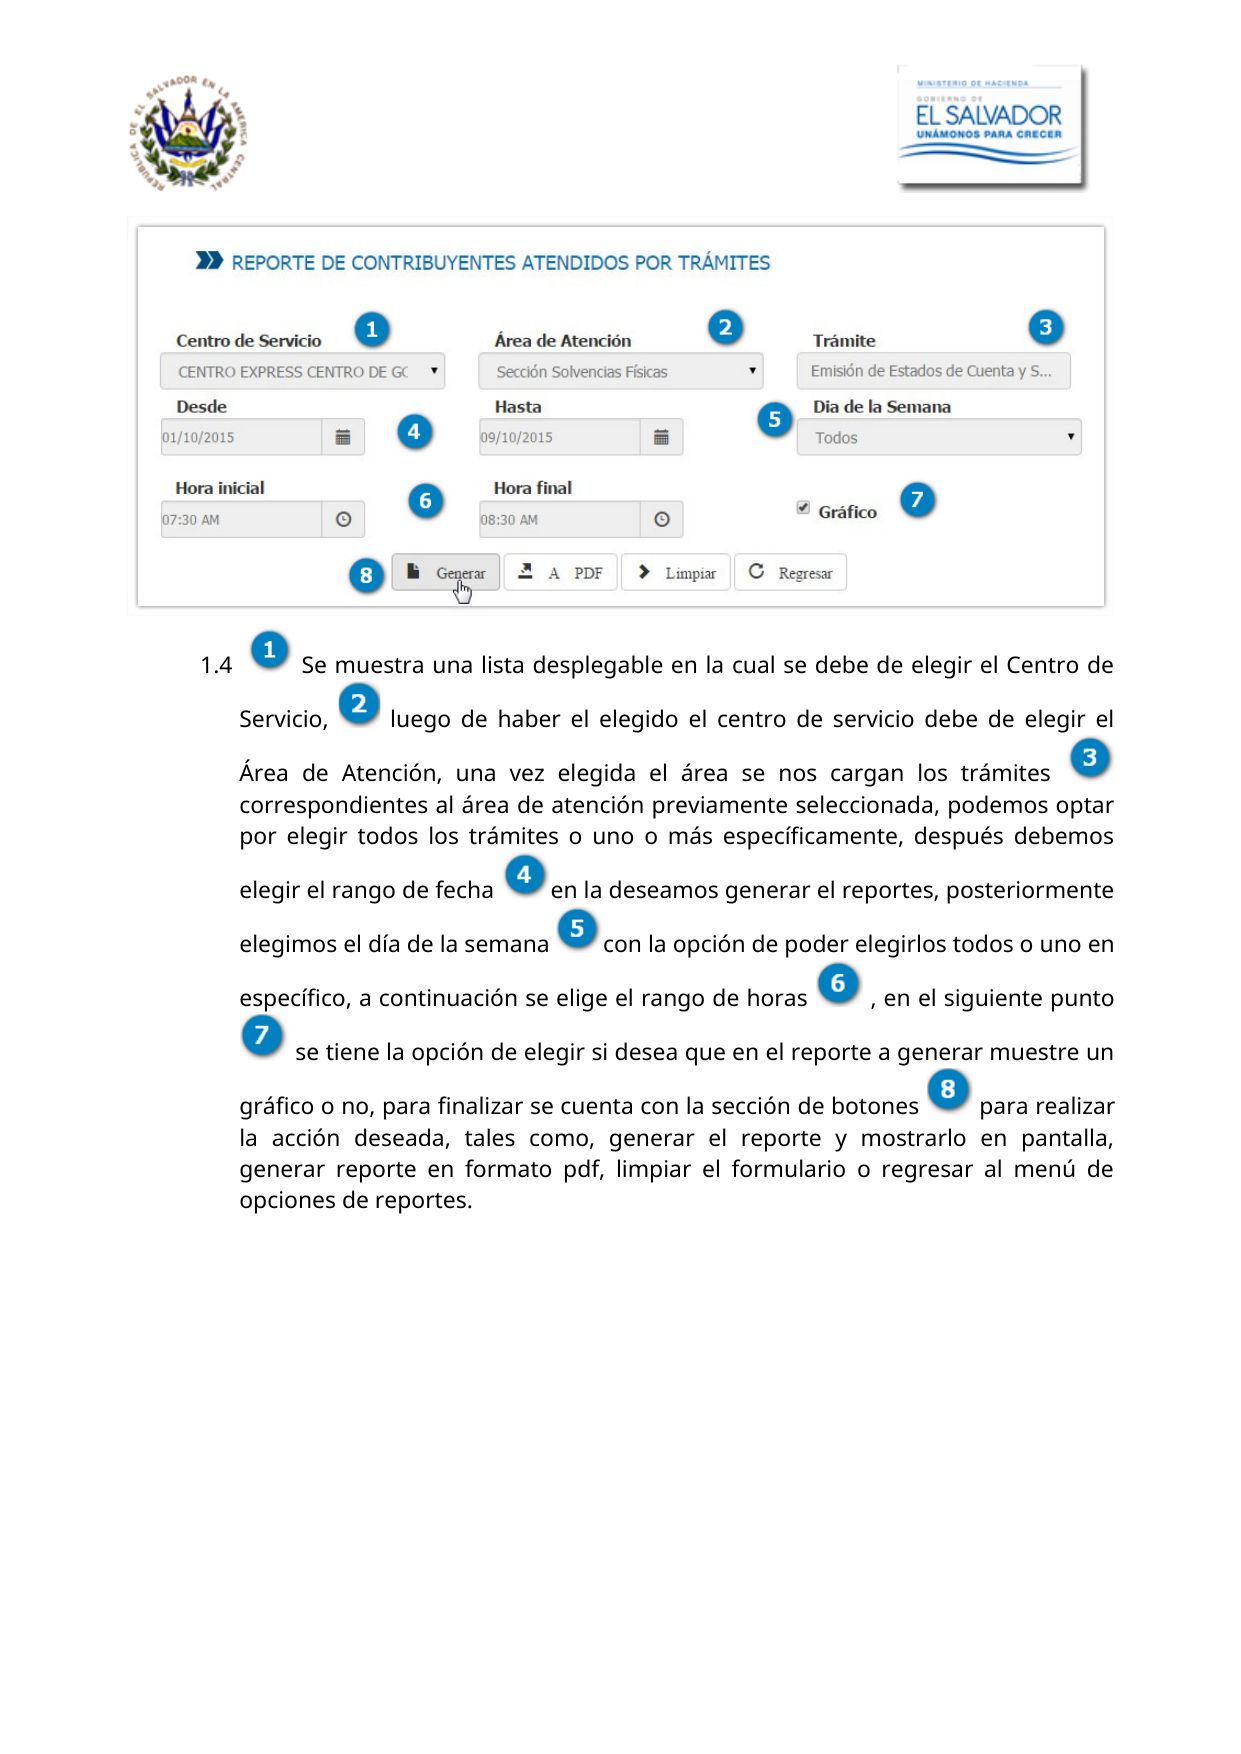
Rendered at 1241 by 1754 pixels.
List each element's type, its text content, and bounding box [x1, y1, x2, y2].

picture [239, 1013, 289, 1061]
picture [816, 959, 864, 1007]
picture [127, 216, 1114, 616]
picture [338, 680, 381, 728]
picture [125, 75, 252, 193]
picture [555, 905, 603, 953]
picture [246, 626, 294, 674]
picture [926, 1067, 973, 1115]
list Se muestra una lista desplegable en la cual se debe de elegir el Centro de Servicio, luego de haber el elegido el centro de servicio debe de elegir el Área de Atención, una vez elegida el área se nos cargan los trámites correspondientes al área de atención previamente seleccionada, podemos optar por elegir todos los trámites o uno o más específicamente, después debemos elegir el rango de fecha en la deseamos generar el reportes, posteriormente elegimos el día de la semana con la opción de poder elegirlos todos o uno en específico, a continuación se elige el rango de horas , en el siguiente punto se tiene la opción de elegir si desea que en el reporte a generar muestre un gráfico o no, para finalizar se cuenta con la sección de botones para realizar la acción deseada, tales como, generar el reporte y mostrarlo en pantalla, generar reporte en formato pdf, limpiar el formulario o regresar al menú de opciones de reportes. [200, 626, 1115, 1215]
picture [500, 851, 551, 899]
picture [893, 62, 1108, 193]
picture [1064, 734, 1116, 782]
